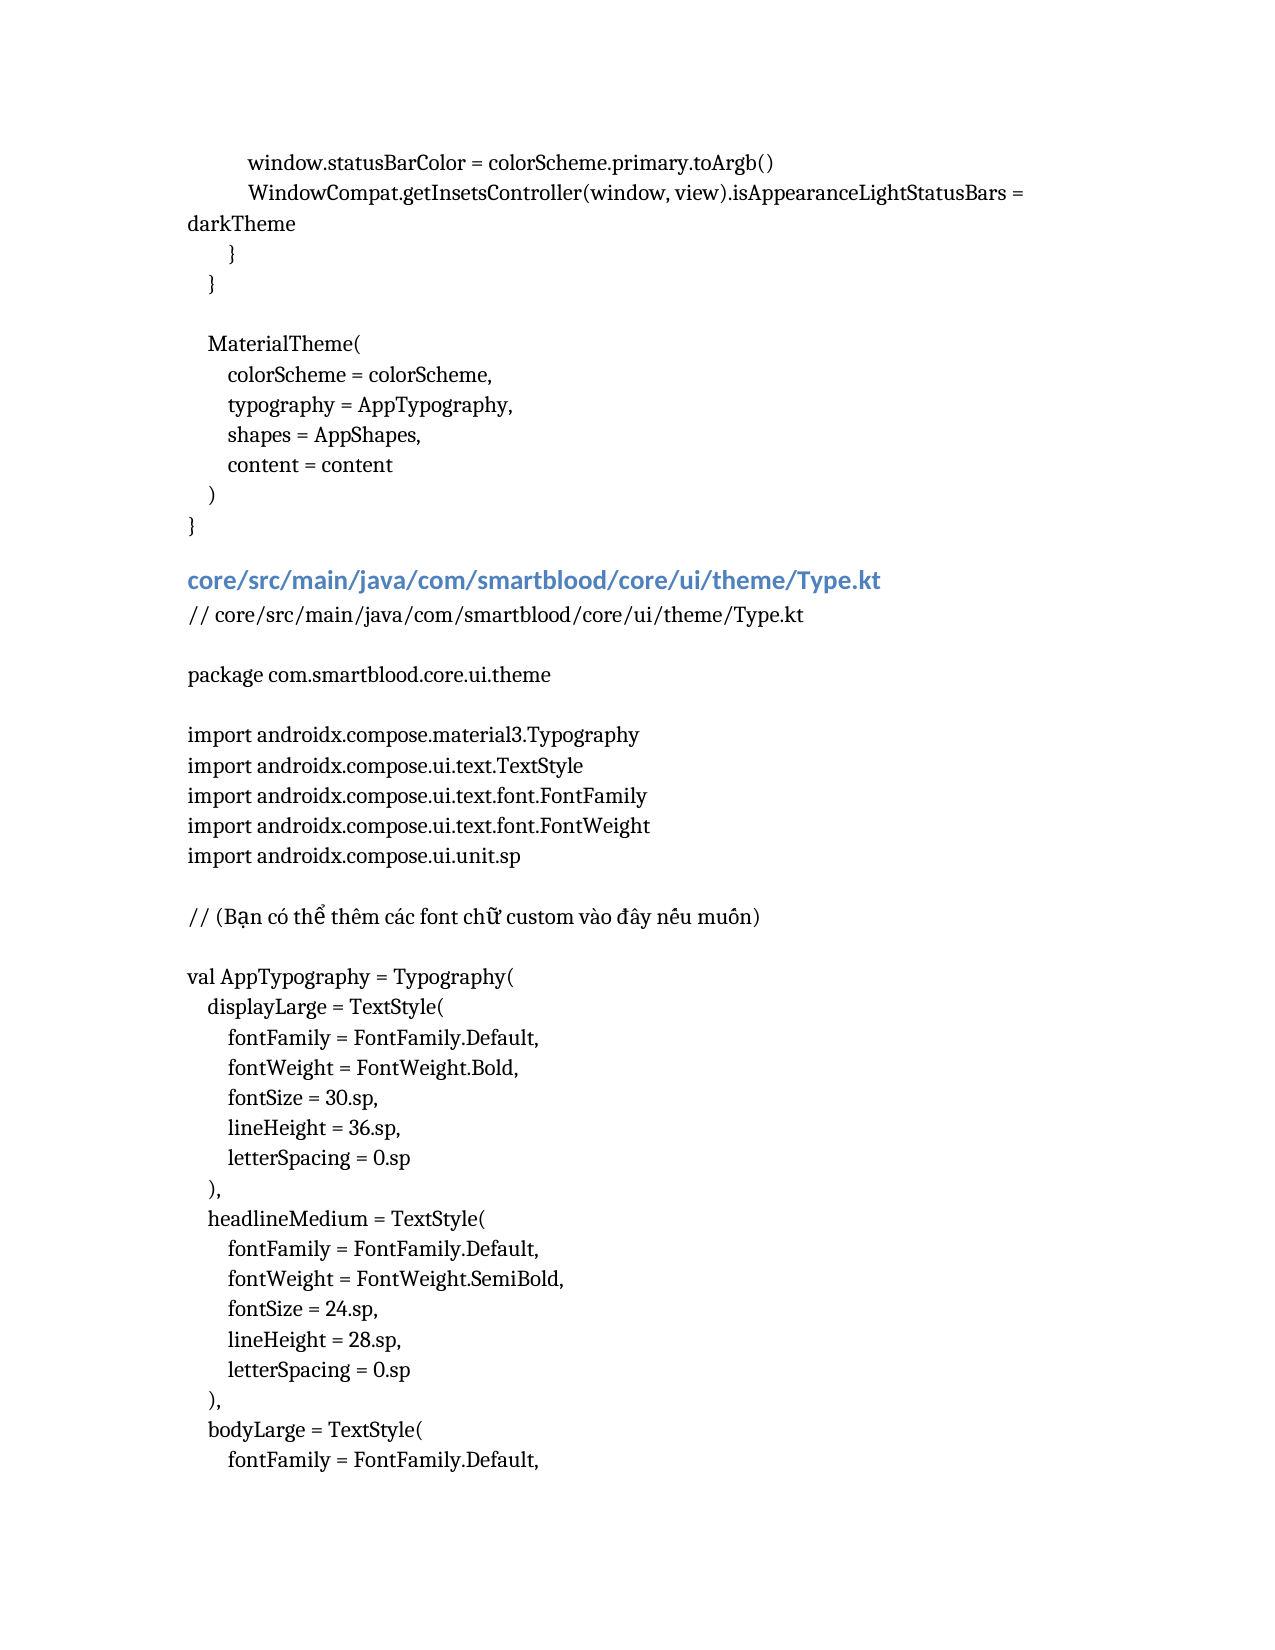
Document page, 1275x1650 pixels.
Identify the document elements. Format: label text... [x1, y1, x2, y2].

subtitle core/src/main/java/com/smartblood/core/ui/theme/Type.kt [187, 563, 1087, 597]
